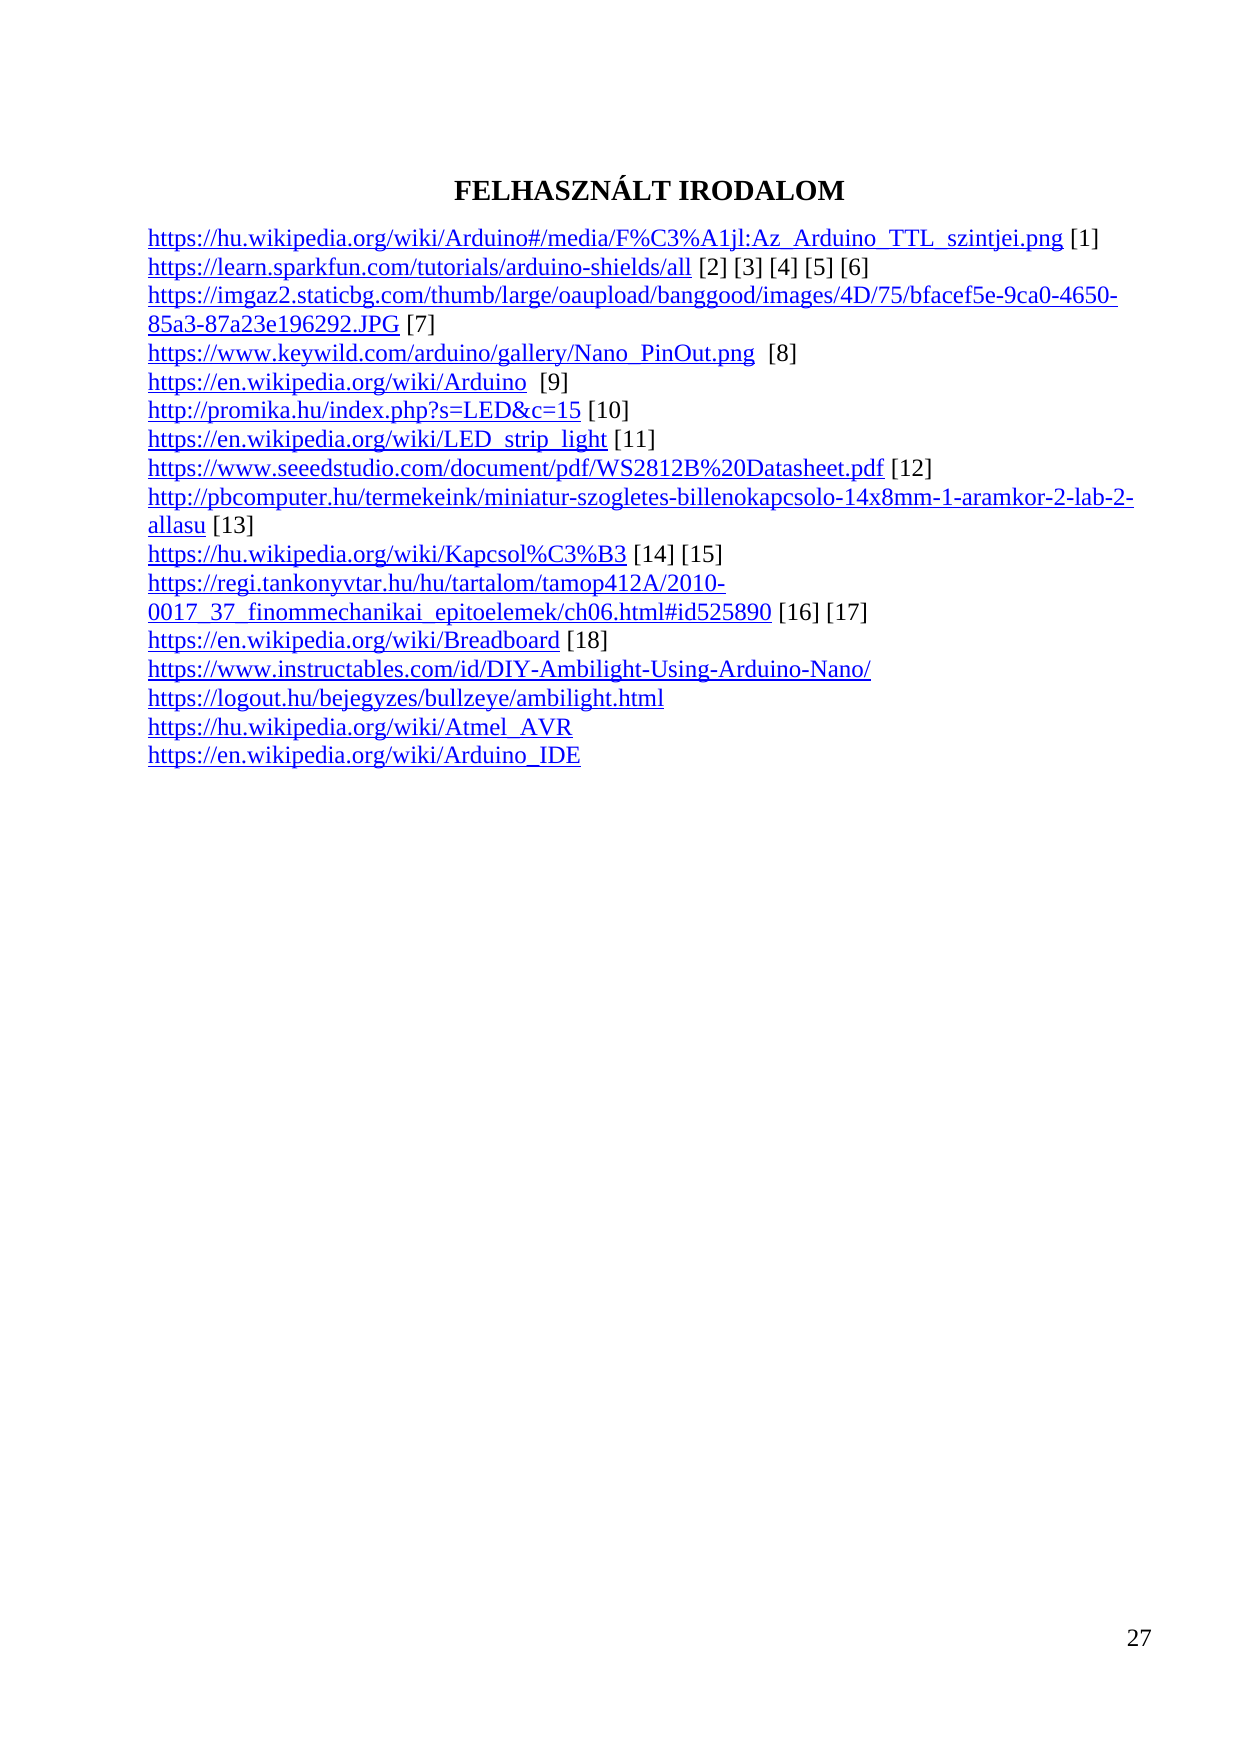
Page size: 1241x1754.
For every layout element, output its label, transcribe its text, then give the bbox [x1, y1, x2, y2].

text https://www.keywild.com/arduino/gallery/Nano_PinOut.png [8] [148, 338, 1152, 367]
text https://regi.tankonyvtar.hu/hu/tartalom/tamop412A/2010-0017_37_finommechanikai_epitoelemek/ch06.html#id525890 [16] [17] [148, 568, 1152, 626]
text https://www.instructables.com/id/DIY-Ambilight-Using-Arduino-Nano/ [148, 654, 1152, 683]
text https://imgaz2.staticbg.com/thumb/large/oaupload/banggood/images/4D/75/bfacef5e-9ca0-4650-85a3-87a23e196292.JPG [7] [148, 281, 1152, 338]
text http://pbcomputer.hu/termekeink/miniatur-szogletes-billenokapcsolo-14x8mm-1-aramkor-2-lab-2-allasu [13] [148, 482, 1152, 539]
text https://hu.wikipedia.org/wiki/Kapcsol%C3%B3 [14] [15] [148, 539, 1152, 568]
text https://en.wikipedia.org/wiki/Arduino_IDE [148, 741, 1152, 769]
text https://en.wikipedia.org/wiki/Arduino [9] [148, 367, 1152, 396]
text https://learn.sparkfun.com/tutorials/arduino-shields/all [2] [3] [4] [5] [6] [148, 252, 1152, 281]
subtitle FELHASZNÁLT IRODALOM [148, 173, 1152, 206]
text https://logout.hu/bejegyzes/bullzeye/ambilight.html [148, 683, 1152, 712]
text http://promika.hu/index.php?s=LED&c=15 [10] [148, 396, 1152, 424]
text https://en.wikipedia.org/wiki/Breadboard [18] [148, 626, 1152, 654]
text https://hu.wikipedia.org/wiki/Arduino#/media/F%C3%A1jl:Az_Arduino_TTL_szintjei.png [1] [148, 223, 1152, 252]
text https://www.seeedstudio.com/document/pdf/WS2812B%20Datasheet.pdf [12] [148, 453, 1152, 482]
text https://hu.wikipedia.org/wiki/Atmel_AVR [148, 712, 1152, 741]
text https://en.wikipedia.org/wiki/LED_strip_light [11] [148, 424, 1152, 453]
